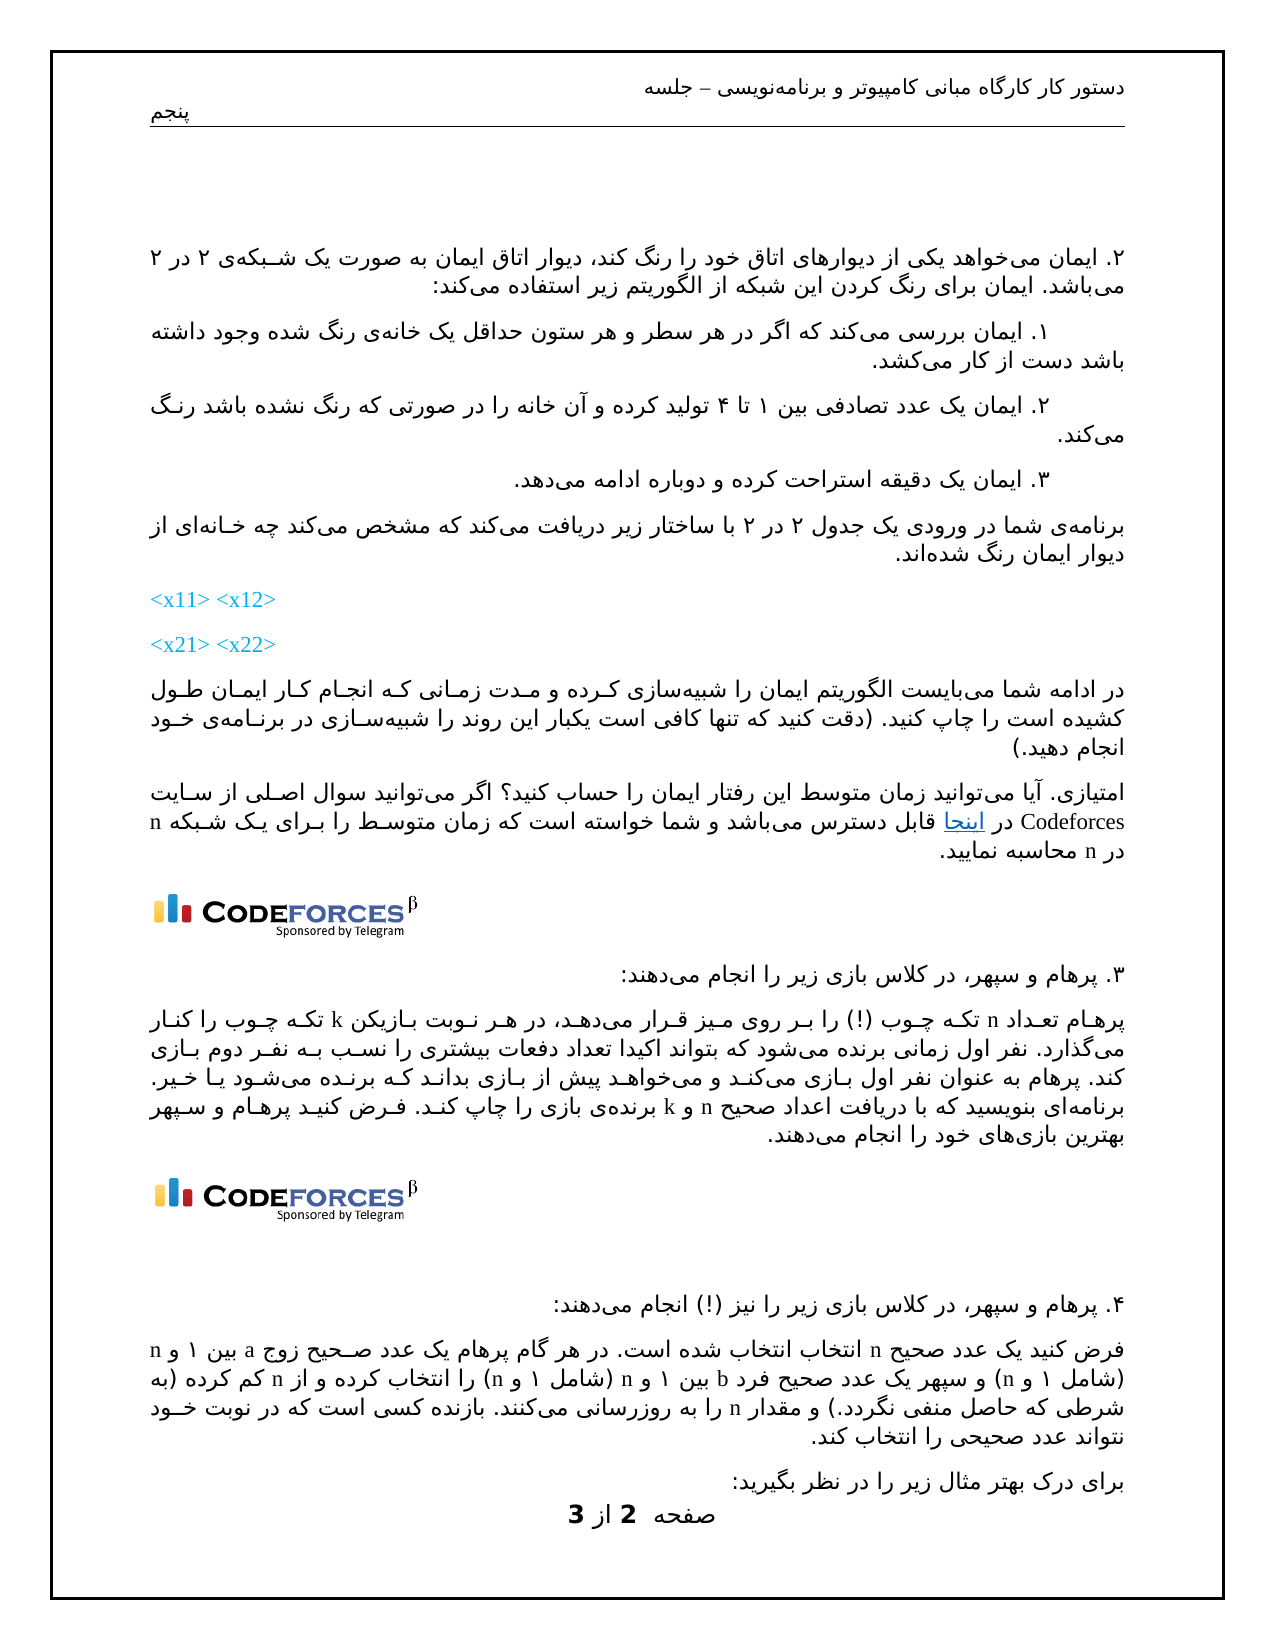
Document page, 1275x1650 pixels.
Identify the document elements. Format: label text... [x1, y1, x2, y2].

picture [154, 600, 162, 605]
picture [220, 645, 228, 650]
picture [264, 596, 275, 605]
text ۳. ایمان یک دقیقه استراحت کرده و دوباره ادامه می‌دهد. [150, 466, 1125, 493]
picture [220, 600, 228, 605]
text ۲. ایمان یک عدد تصادفی بین ۱ تا ۴ تولید کرده و آن خانه را در صورتی که رنگ نشده باشد رنگ می‌کند. [150, 392, 1125, 448]
picture [198, 641, 209, 650]
picture [264, 641, 275, 650]
text <x21> <x22> [150, 631, 1125, 657]
picture [154, 645, 162, 650]
text ۲. ایمان می‌خواهد یکی از دیوارهای اتاق خود را رنگ کند، دیوار اتاق ایمان به صورت یک شبکه‌ی ۲ در ۲ می‌باشد. ایمان برای رنگ کردن این شبکه از الگوریتم زیر استفاده می‌کند: [150, 244, 1125, 299]
picture [150, 1167, 427, 1227]
text ۴. پرهام و سپهر، در کلاس بازی زیر را نیز (!) انجام می‌دهند: [150, 1291, 1125, 1317]
text پرهام تعداد n تکه چوب (!) را بر روی میز قرار می‌دهد، در هر نوبت بازیکن k تکه چوب را کنار می‌گذارد. نفر اول زمانی برنده می‌شود که بتواند اکیدا تعداد دفعات بیشتری را نسب به نفر دوم بازی کند. پرهام به عنوان نفر اول بازی می‌کند و می‌خواهد پیش از بازی بداند که برنده می‌شود یا خیر. برنامه‌ای بنویسید که با دریافت اعداد صحیح n و k برنده‌ی بازی را چاپ کند. فرض کنید پرهام و سپهر بهترین بازی‌های خود را انجام می‌دهند. [150, 1006, 1125, 1148]
text برنامه‌ی شما در ورودی یک جدول ۲ در ۲ با ساختار زیر دریافت می‌کند که مشخص می‌کند چه خانه‌ای از دیوار ایمان رنگ شده‌اند. [150, 512, 1125, 567]
text در ادامه شما می‌بایست الگوریتم ایمان را شبیه‌سازی کرده و مدت زمانی که انجام کار ایمان طول کشیده است را چاپ کنید. (دقت کنید که تنها کافی است یکبار این روند را شبیه‌سازی در برنامه‌ی خود انجام دهید.) [150, 676, 1125, 760]
text <x11> <x12> [150, 586, 1125, 612]
text امتیازی. آیا می‌توانید زمان متوسط این رفتار ایمان را حساب کنید؟ اگر می‌توانید سوال اصلی از سایت Codeforces در اینجا قابل دسترس می‌باشد و شما خواسته است که زمان متوسط را برای یک شبکه n در n محاسبه نمایید. [150, 779, 1125, 863]
text فرض کنید یک عدد صحیح n انتخاب انتخاب شده است. در هر گام پرهام یک عدد صحیح زوج a بین ۱ و n (شامل ۱ و n) و سپهر یک عدد صحیح فرد b بین ۱ و n (شامل ۱ و n) را انتخاب کرده و از n کم کرده (به شرطی که حاصل منفی نگردد.) و مقدار n را به روزرسانی می‌کنند. بازنده کسی است که در نوبت خود نتواند عدد صحیحی را انتخاب کند. [150, 1336, 1125, 1449]
text ۱. ایمان بررسی می‌کند که اگر در هر سطر و هر ستون حداقل یک خانه‌ی رنگ شده وجود داشته باشد دست از کار می‌کشد. [150, 318, 1125, 373]
picture [149, 882, 427, 943]
text برای درک بهتر مثال زیر را در نظر بگیرید: [150, 1468, 1125, 1495]
text ۳. پرهام و سپهر، در کلاس بازی زیر را انجام می‌دهند: [150, 961, 1125, 988]
picture [198, 596, 209, 605]
